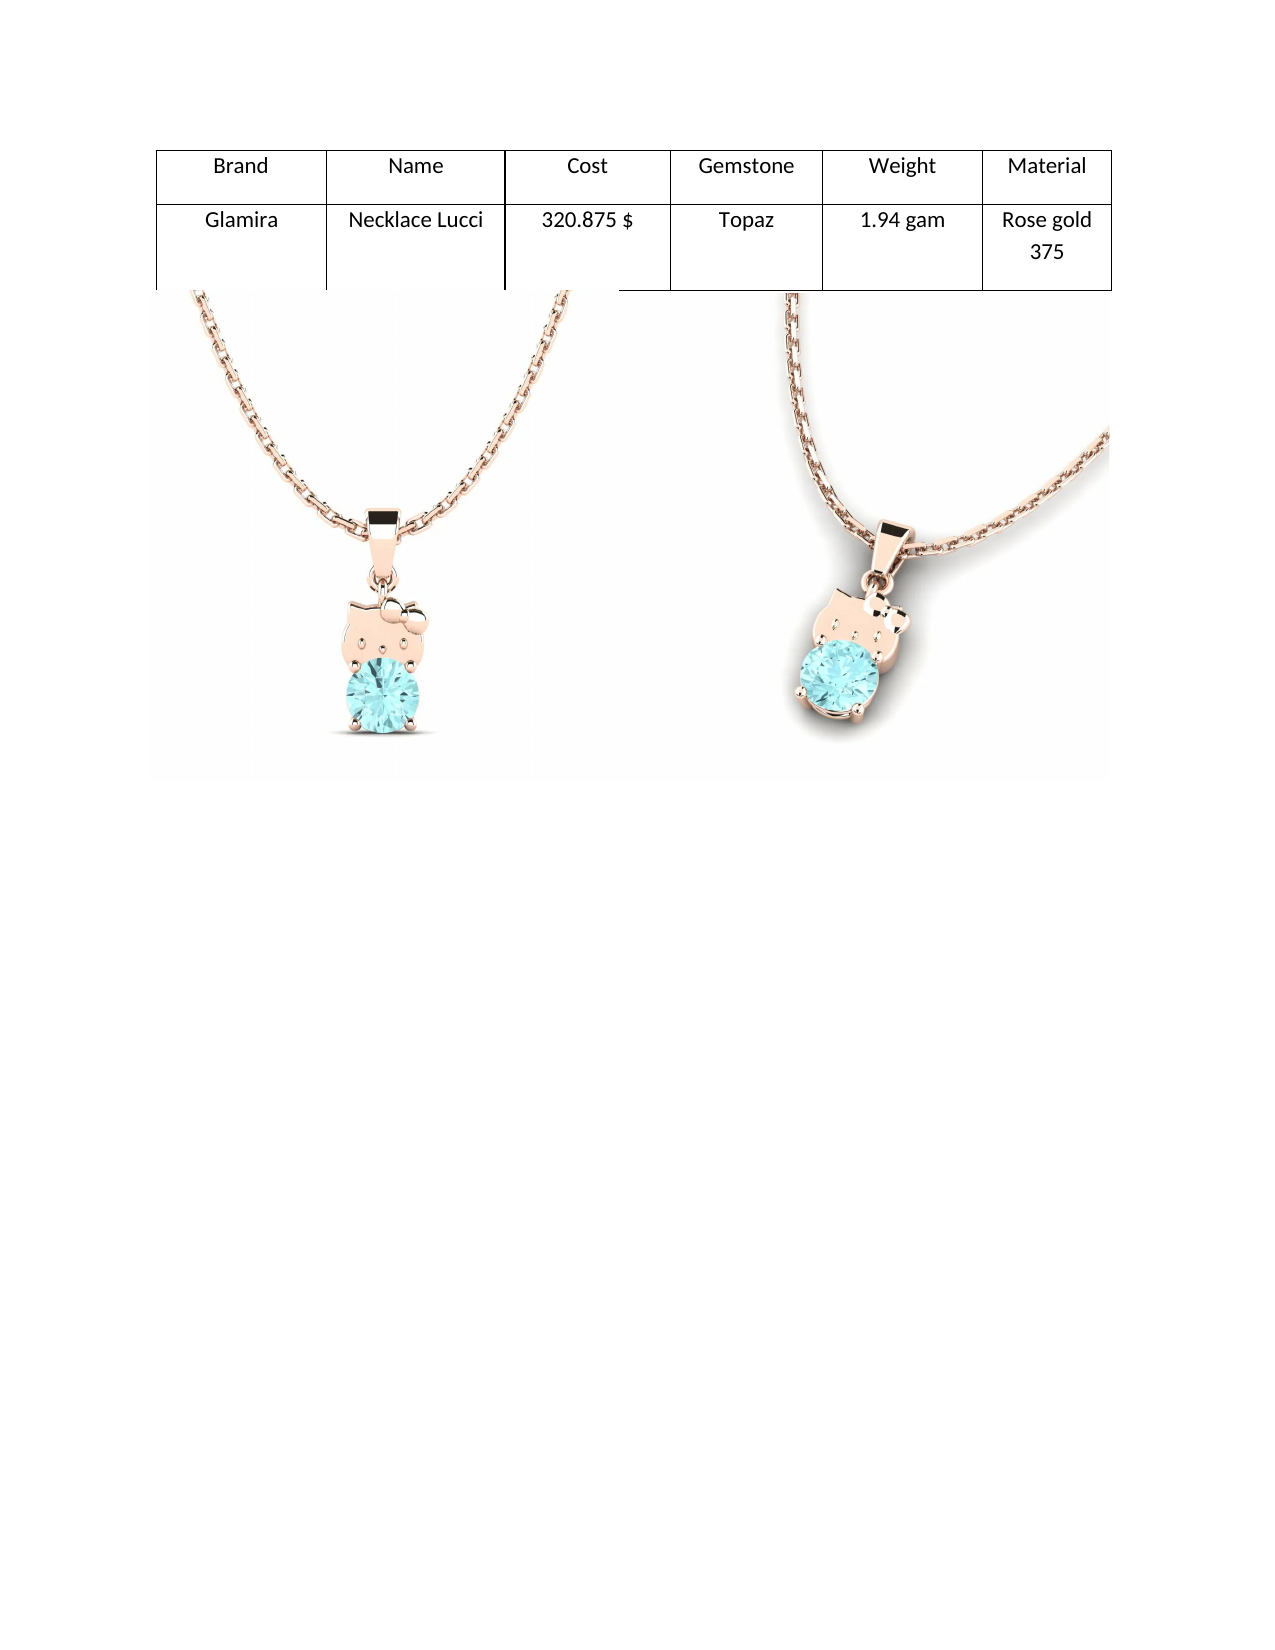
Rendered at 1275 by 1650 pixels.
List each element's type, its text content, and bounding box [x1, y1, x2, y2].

table_cell 320.875 $ [506, 205, 670, 290]
table_cell Glamira [157, 205, 326, 290]
table_header Material [983, 151, 1111, 204]
table_header Weight [823, 151, 982, 204]
table_cell Rose gold 375 [983, 205, 1111, 290]
table_header Brand [157, 151, 326, 204]
table_cell Necklace Lucci [327, 205, 504, 290]
table_cell Topaz [671, 205, 822, 290]
table_cell 1.94 gam [823, 205, 982, 290]
table_header Cost [506, 151, 670, 204]
table_header Name [327, 151, 504, 204]
table_header Gemstone [671, 151, 822, 204]
